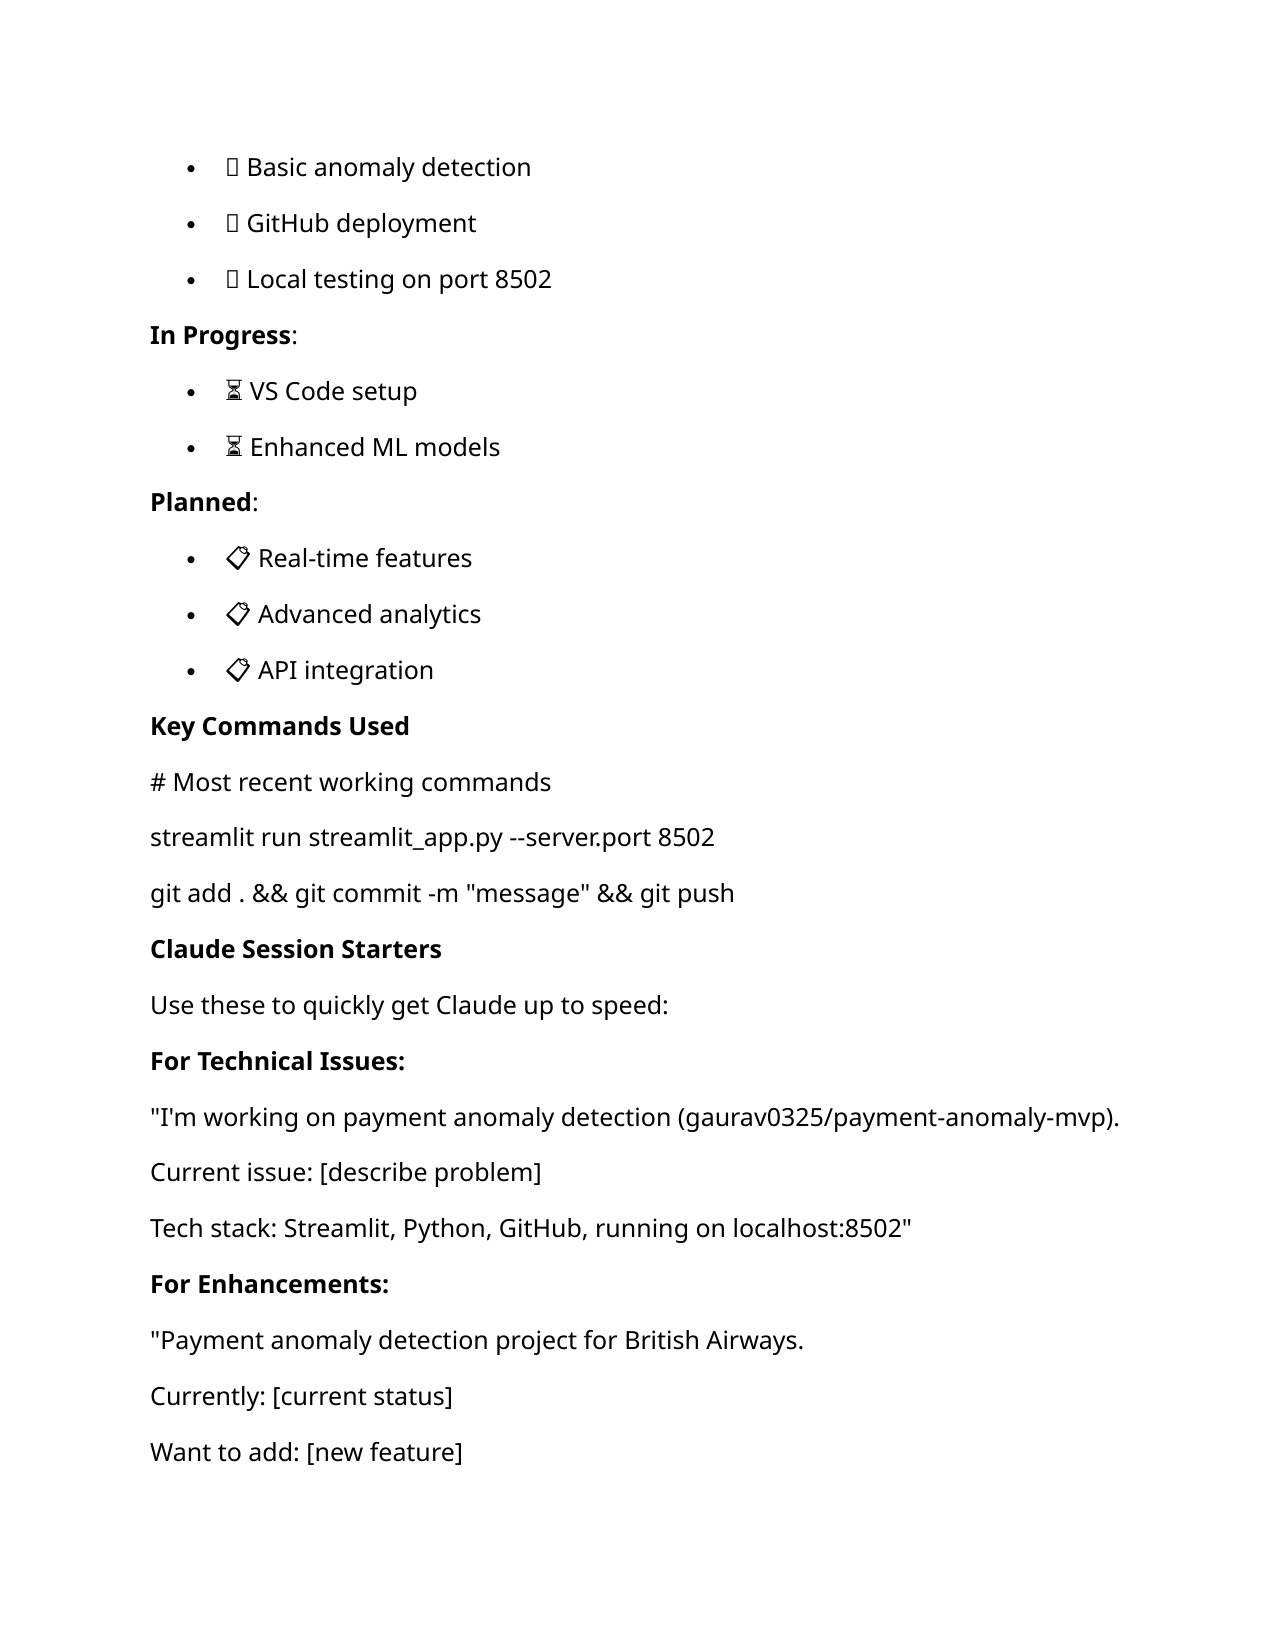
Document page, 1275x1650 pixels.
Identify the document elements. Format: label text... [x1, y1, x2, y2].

text Key Commands Used [150, 708, 1125, 742]
text In Progress: [150, 317, 1125, 352]
list ⏳ Enhanced ML models [187, 429, 1125, 463]
list 📋 Real-time features [187, 541, 1125, 575]
list ✅ Local testing on port 8502 [187, 262, 1125, 296]
list ✅ Basic anomaly detection [187, 150, 1125, 184]
text Use these to quickly get Claude up to speed: [150, 987, 1125, 1022]
text Tech stack: Streamlit, Python, GitHub, running on localhost:8502" [150, 1211, 1125, 1245]
text Claude Session Starters [150, 932, 1125, 966]
text "Payment anomaly detection project for British Airways. [150, 1322, 1125, 1357]
text git add . && git commit -m "message" && git push [150, 876, 1125, 910]
text Currently: [current status] [150, 1378, 1125, 1412]
list 📋 Advanced analytics [187, 597, 1125, 631]
text Want to add: [new feature] [150, 1434, 1125, 1468]
text # Most recent working commands [150, 764, 1125, 798]
text For Technical Issues: [150, 1043, 1125, 1077]
text "I'm working on payment anomaly detection (gaurav0325/payment-anomaly-mvp). [150, 1099, 1125, 1133]
text streamlit run streamlit_app.py --server.port 8502 [150, 820, 1125, 854]
list ✅ GitHub deployment [187, 206, 1125, 240]
text Current issue: [describe problem] [150, 1155, 1125, 1189]
list 📋 API integration [187, 652, 1125, 687]
text Planned: [150, 485, 1125, 519]
text For Enhancements: [150, 1267, 1125, 1301]
list ⏳ VS Code setup [187, 373, 1125, 407]
